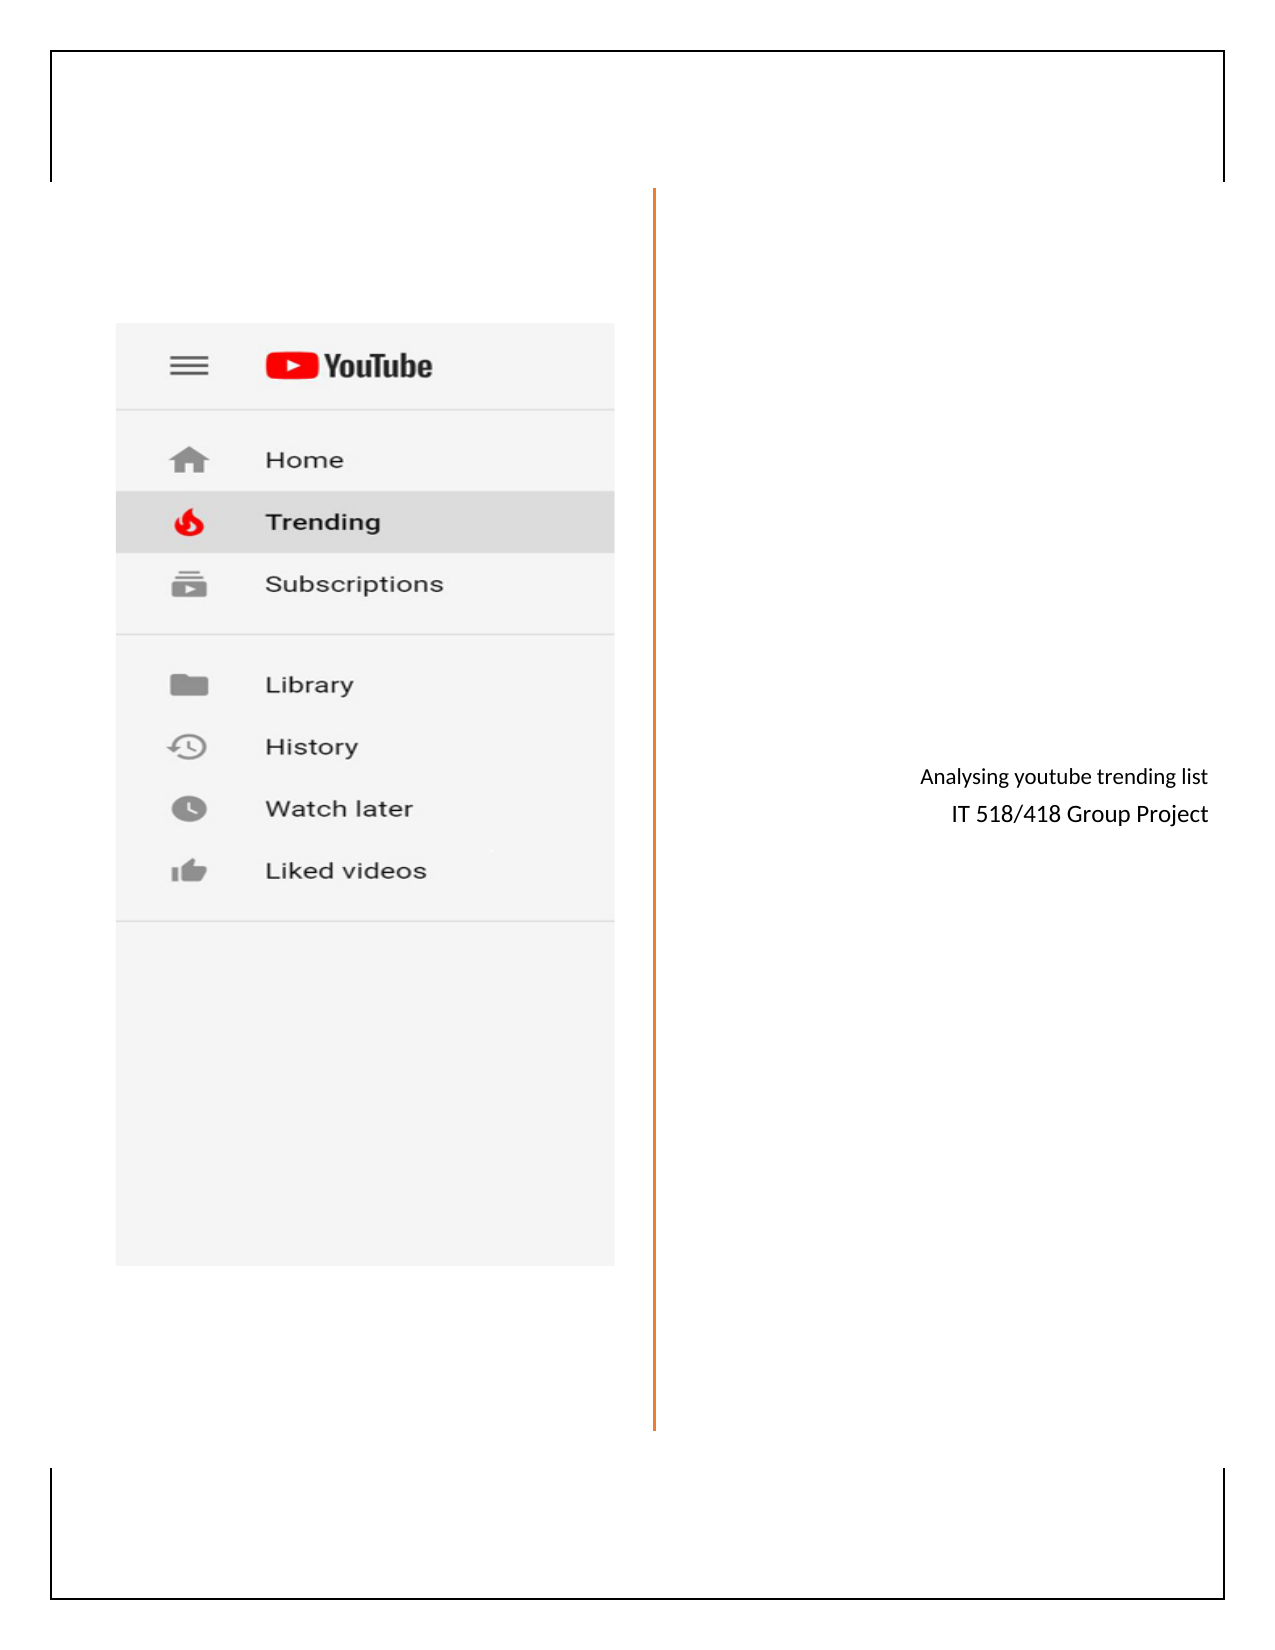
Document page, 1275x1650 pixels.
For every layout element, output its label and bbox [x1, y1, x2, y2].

picture [115, 323, 617, 1266]
